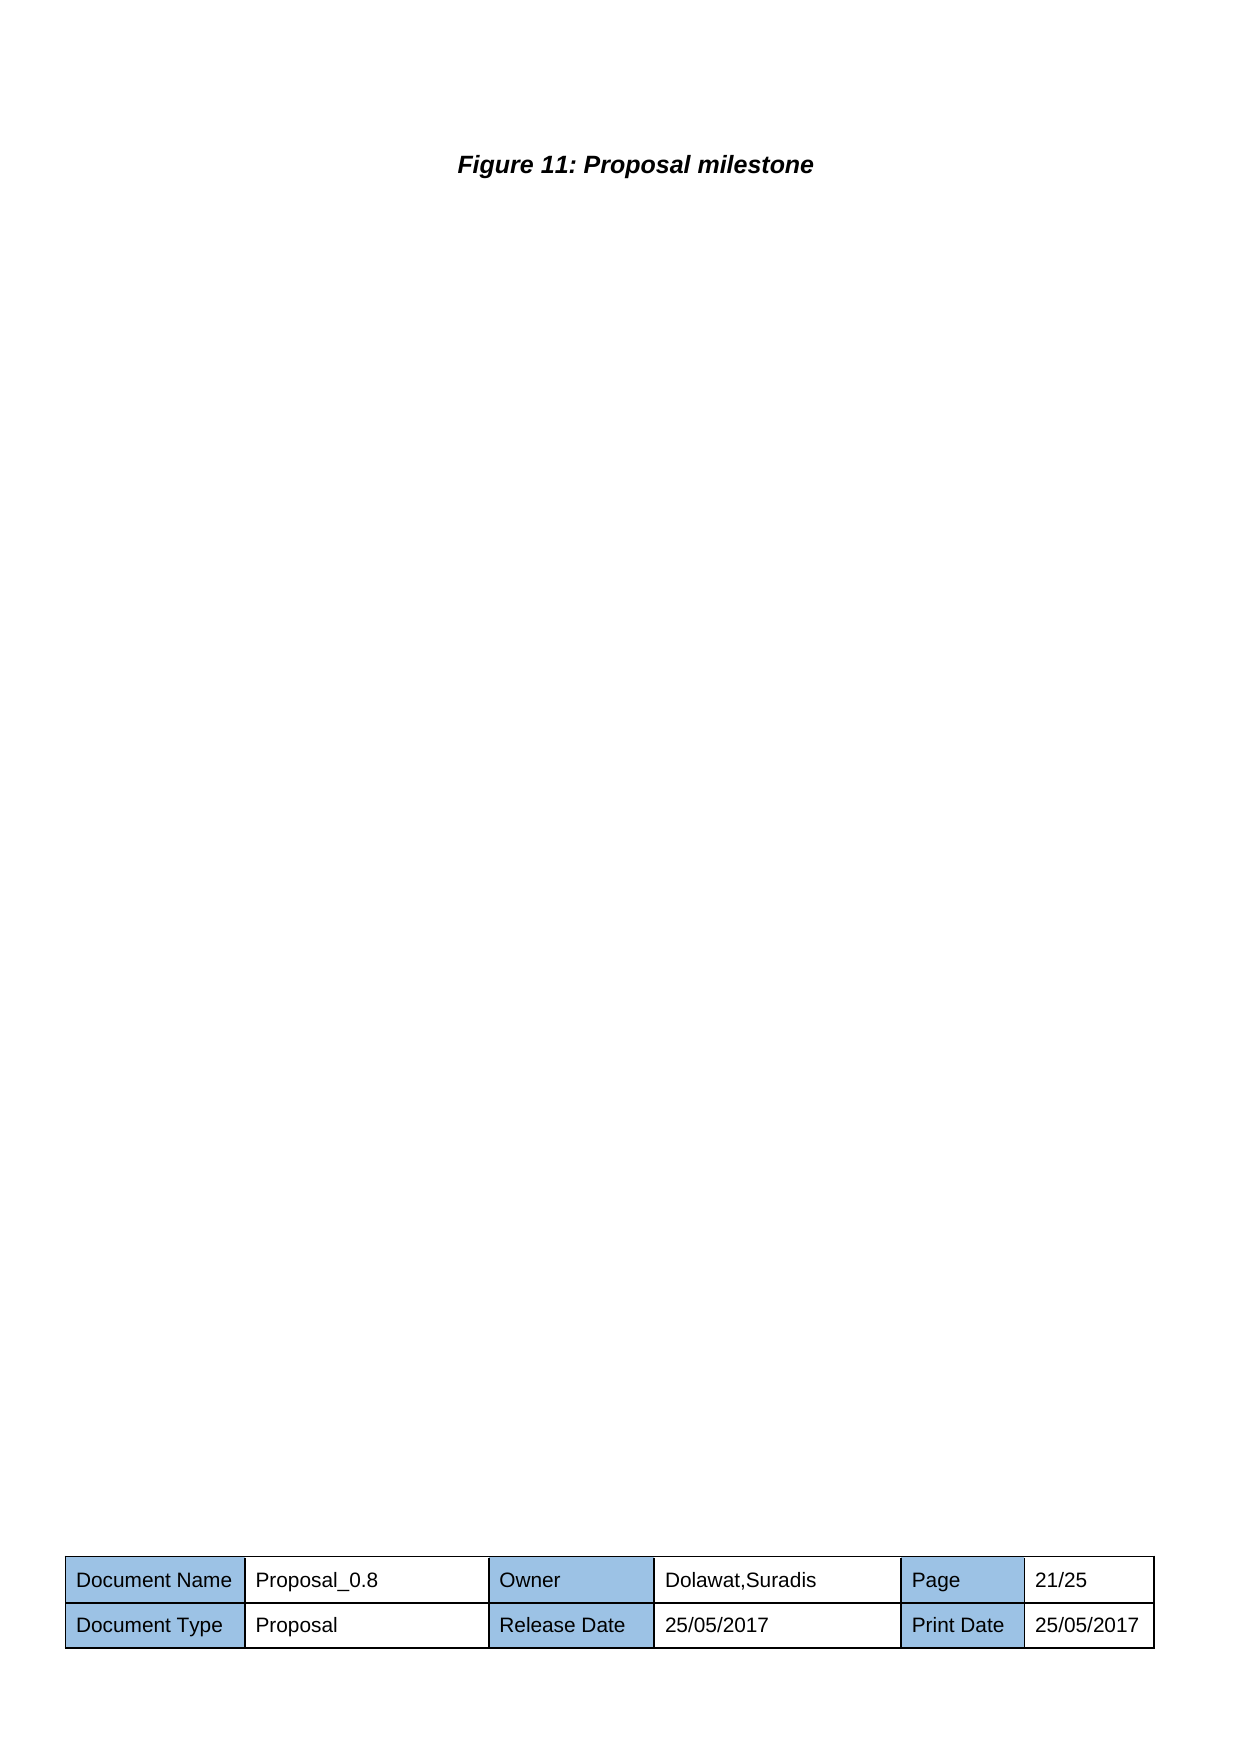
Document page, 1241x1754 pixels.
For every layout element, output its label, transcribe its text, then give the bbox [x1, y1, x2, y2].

text Figure 11: Proposal milestone [150, 150, 1121, 179]
